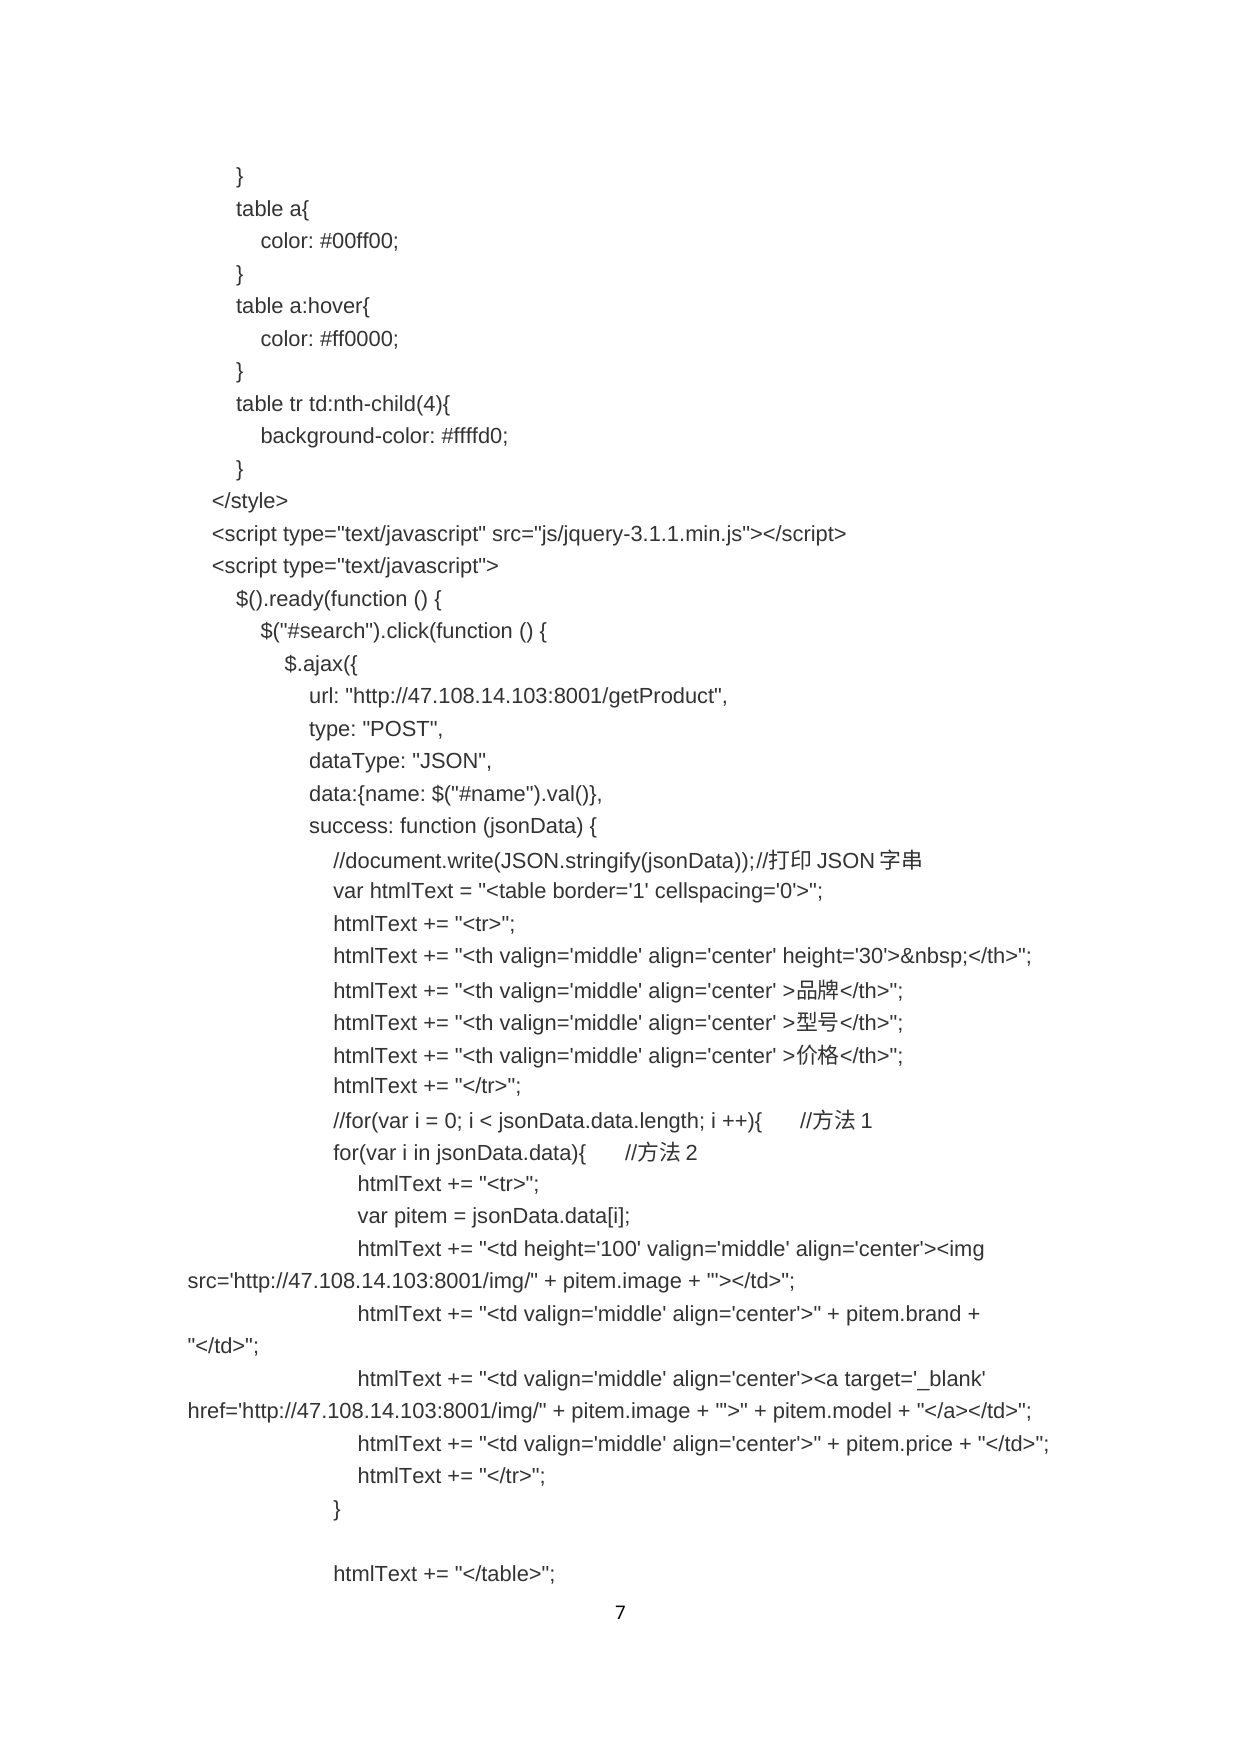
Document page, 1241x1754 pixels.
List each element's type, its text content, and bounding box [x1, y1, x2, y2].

text color: #ff0000; [187, 322, 1053, 355]
text htmlText += "</table>"; [187, 1557, 1053, 1590]
text table a{ [187, 192, 1053, 225]
text } [187, 355, 1053, 387]
text htmlText += "<td height='100' valign='middle' align='center'><img src='http://47.108.14.103:8001/img/" + pitem.image + "'></td>"; [187, 1232, 1053, 1297]
text //for(var i = 0; i < jsonData.data.length; i ++){ //方法1 [187, 1102, 1053, 1135]
text type: "POST", [187, 712, 1053, 745]
text data:{name: $("#name").val()}, [187, 777, 1053, 810]
text dataType: "JSON", [187, 745, 1053, 777]
text } [187, 452, 1053, 485]
text color: #00ff00; [187, 225, 1053, 257]
text $().ready(function () { [187, 582, 1053, 615]
text } [187, 160, 1053, 192]
text var htmlText = "<table border='1' cellspacing='0'>"; [187, 875, 1053, 907]
text htmlText += "<th valign='middle' align='center' height='30'>&nbsp;</th>"; [187, 940, 1053, 972]
text success: function (jsonData) { [187, 810, 1053, 842]
text var pitem = jsonData.data[i]; [187, 1200, 1053, 1232]
text htmlText += "<tr>"; [187, 1167, 1053, 1200]
text htmlText += "<td valign='middle' align='center'><a target='_blank' href='http://47.108.14.103:8001/img/" + pitem.image + "'>" + pitem.model + "</a></td>"; [187, 1362, 1053, 1427]
text <script type="text/javascript"> [187, 550, 1053, 582]
text <script type="text/javascript" src="js/jquery-3.1.1.min.js"></script> [187, 517, 1053, 550]
text table a:hover{ [187, 290, 1053, 322]
text table tr td:nth-child(4){ [187, 387, 1053, 420]
text htmlText += "<th valign='middle' align='center' >品牌</th>"; [187, 972, 1053, 1005]
text </style> [187, 485, 1053, 517]
text htmlText += "<th valign='middle' align='center' >型号</th>"; [187, 1005, 1053, 1037]
text //document.write(JSON.stringify(jsonData)); //打印JSON字串 [187, 842, 1053, 875]
text background-color: #ffffd0; [187, 420, 1053, 452]
text $("#search").click(function () { [187, 615, 1053, 647]
text htmlText += "<td valign='middle' align='center'>" + pitem.price + "</td>"; [187, 1427, 1053, 1460]
text for(var i in jsonData.data){ //方法2 [187, 1135, 1053, 1167]
text url: "http://47.108.14.103:8001/getProduct", [187, 680, 1053, 712]
text htmlText += "<td valign='middle' align='center'>" + pitem.brand + "</td>"; [187, 1297, 1053, 1362]
text htmlText += "<th valign='middle' align='center' >价格</th>"; [187, 1037, 1053, 1070]
text htmlText += "</tr>"; [187, 1070, 1053, 1102]
text $.ajax({ [187, 647, 1053, 680]
text } [187, 257, 1053, 290]
text htmlText += "<tr>"; [187, 907, 1053, 940]
text } [187, 1492, 1053, 1525]
text htmlText += "</tr>"; [187, 1460, 1053, 1492]
